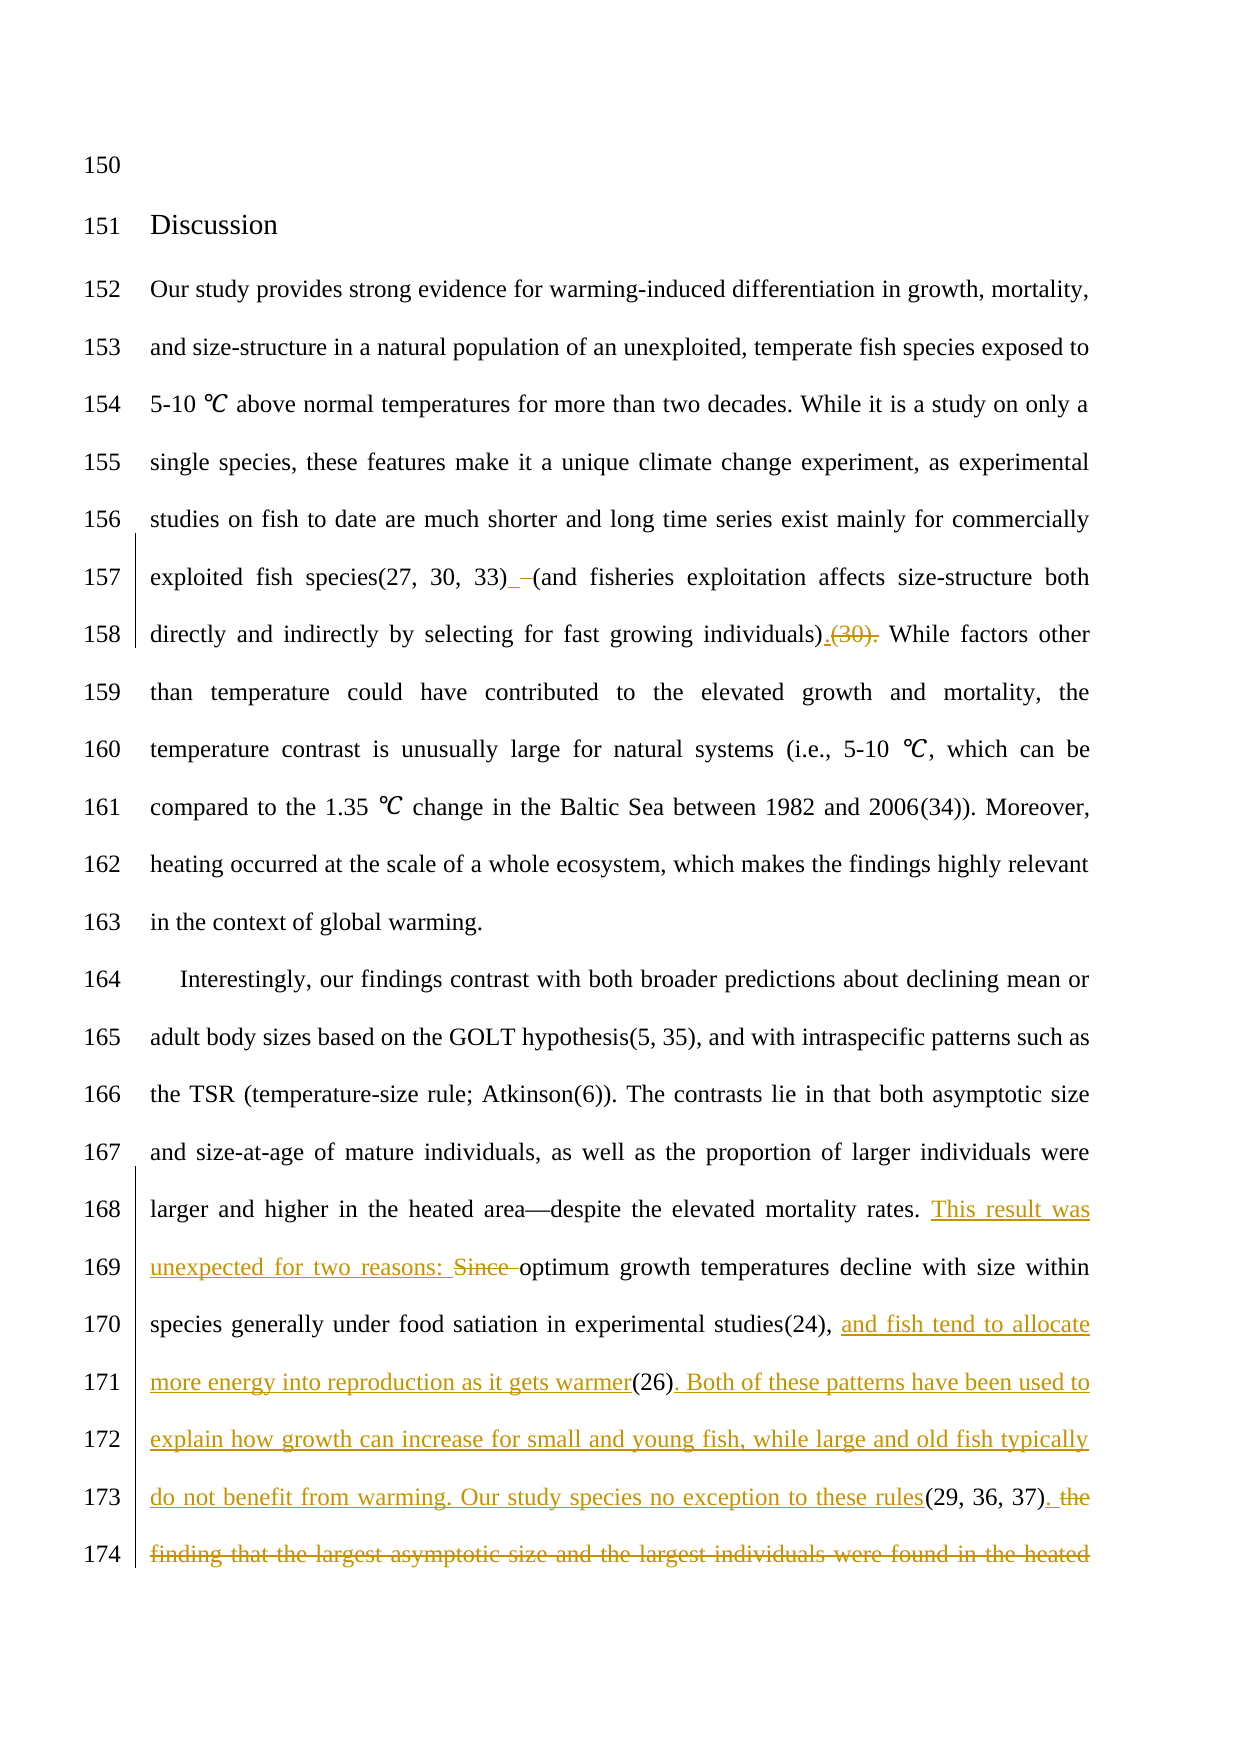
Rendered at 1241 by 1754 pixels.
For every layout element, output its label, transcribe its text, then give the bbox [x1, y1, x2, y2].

text Discussion [150, 207, 1090, 241]
text Our study provides strong evidence for warming-induced differentiation in growth, mortality, and size-structure in a natural population of an unexploited, temperate fish species exposed to 5-10 above normal temperatures for more than two decades. While it is a study on only a single species, these features make it a unique climate change experiment, as experimental studies on fish to date are much shorter and long time series exist mainly for commercially exploited fish species(27, 30, 33)(and fisheries exploitation affects size-structure both directly and indirectly by selecting for fast growing individuals) While factors other than temperature could have contributed to the elevated growth and mortality, the temperature contrast is unusually large for natural systems (i.e., 5-10 , which can be compared to the 1.35 change in the Baltic Sea between 1982 and 2006(34)). Moreover, heating occurred at the scale of a whole ecosystem, which makes the findings highly relevant in the context of global warming. [150, 274, 1090, 936]
